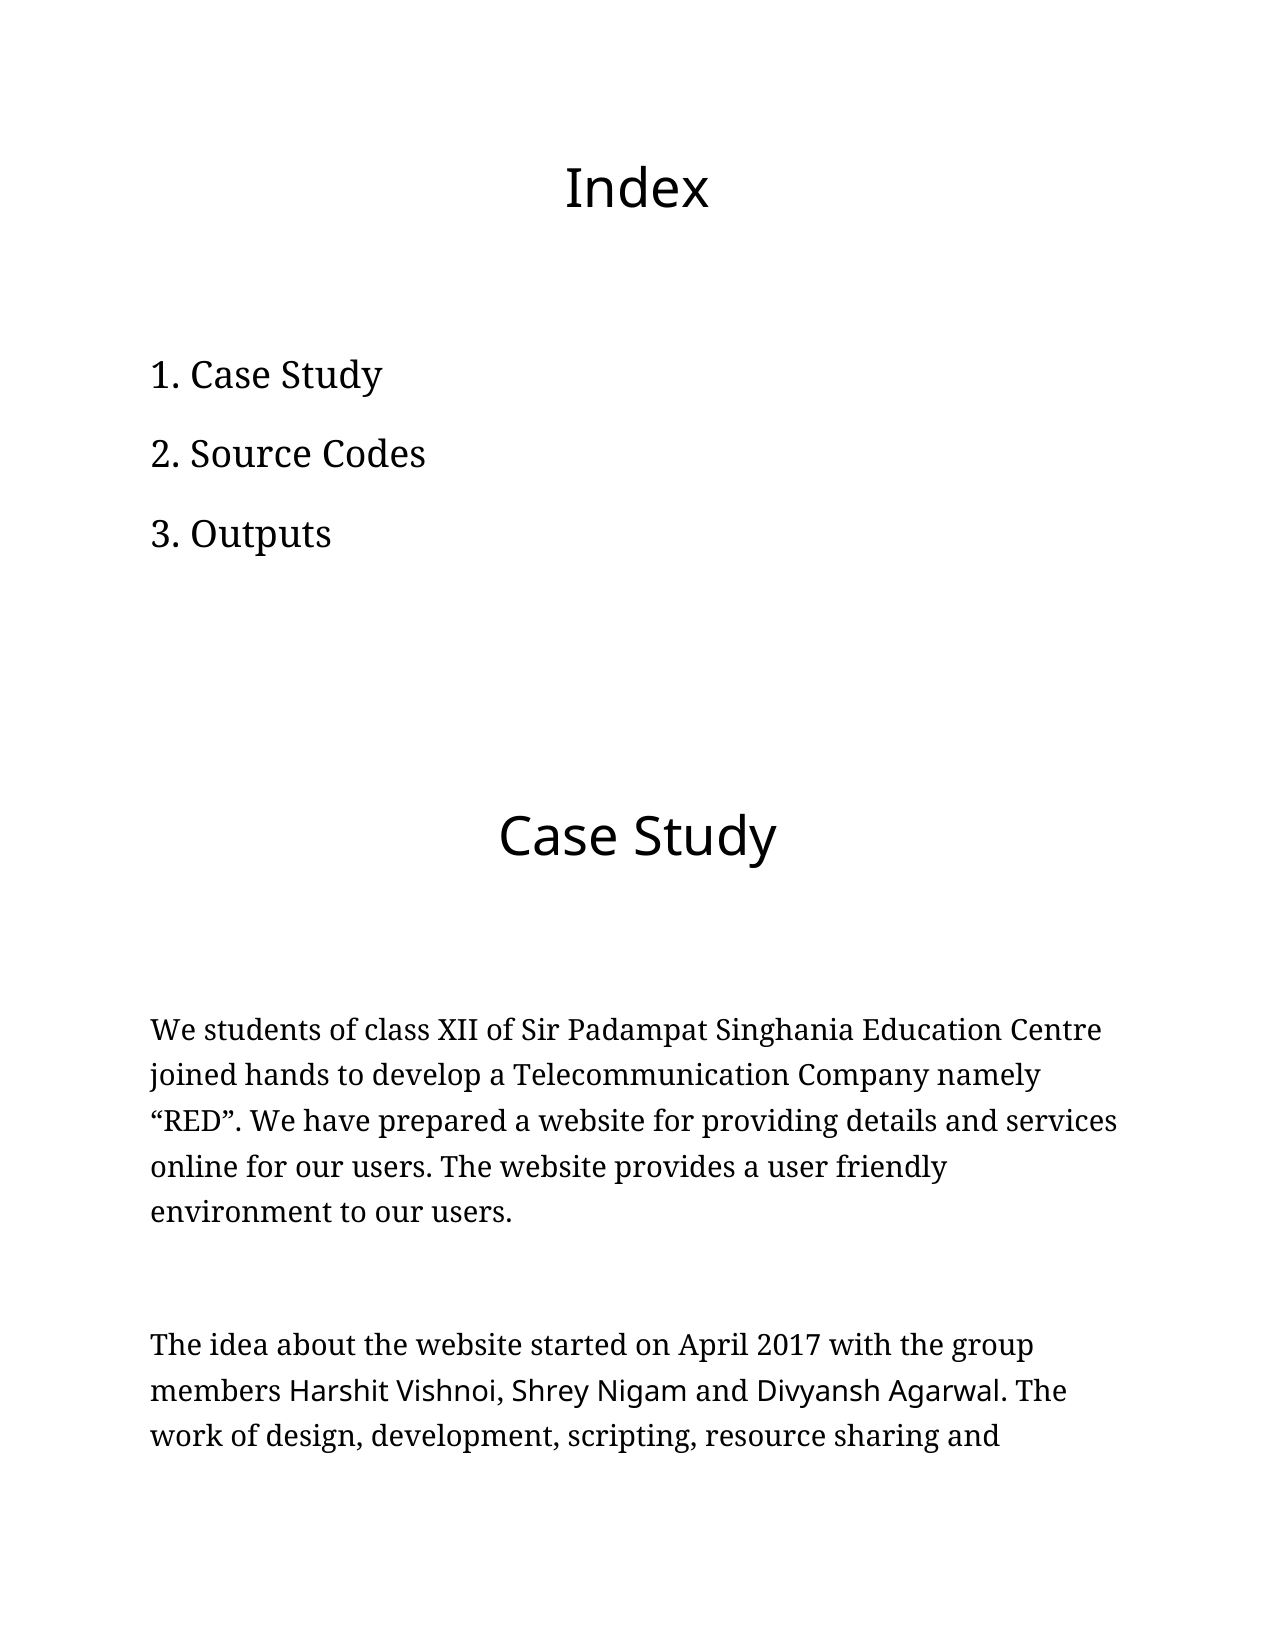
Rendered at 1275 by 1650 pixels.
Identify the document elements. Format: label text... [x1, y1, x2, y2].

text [150, 1324, 1125, 1455]
text 3. Outputs [150, 507, 1125, 558]
text 1. Case Study [150, 348, 1125, 399]
text 2. Source Codes [150, 428, 1125, 479]
text We students of class XII of Sir Padampat Singhania Education Centre joined hands to develop a Telecommunication Company namely “RED”. We have prepared a website for providing details and services online for our users. The website provides a user friendly environment to our users. [150, 1009, 1125, 1231]
text Index [150, 150, 1125, 224]
text Case Study [150, 798, 1125, 872]
